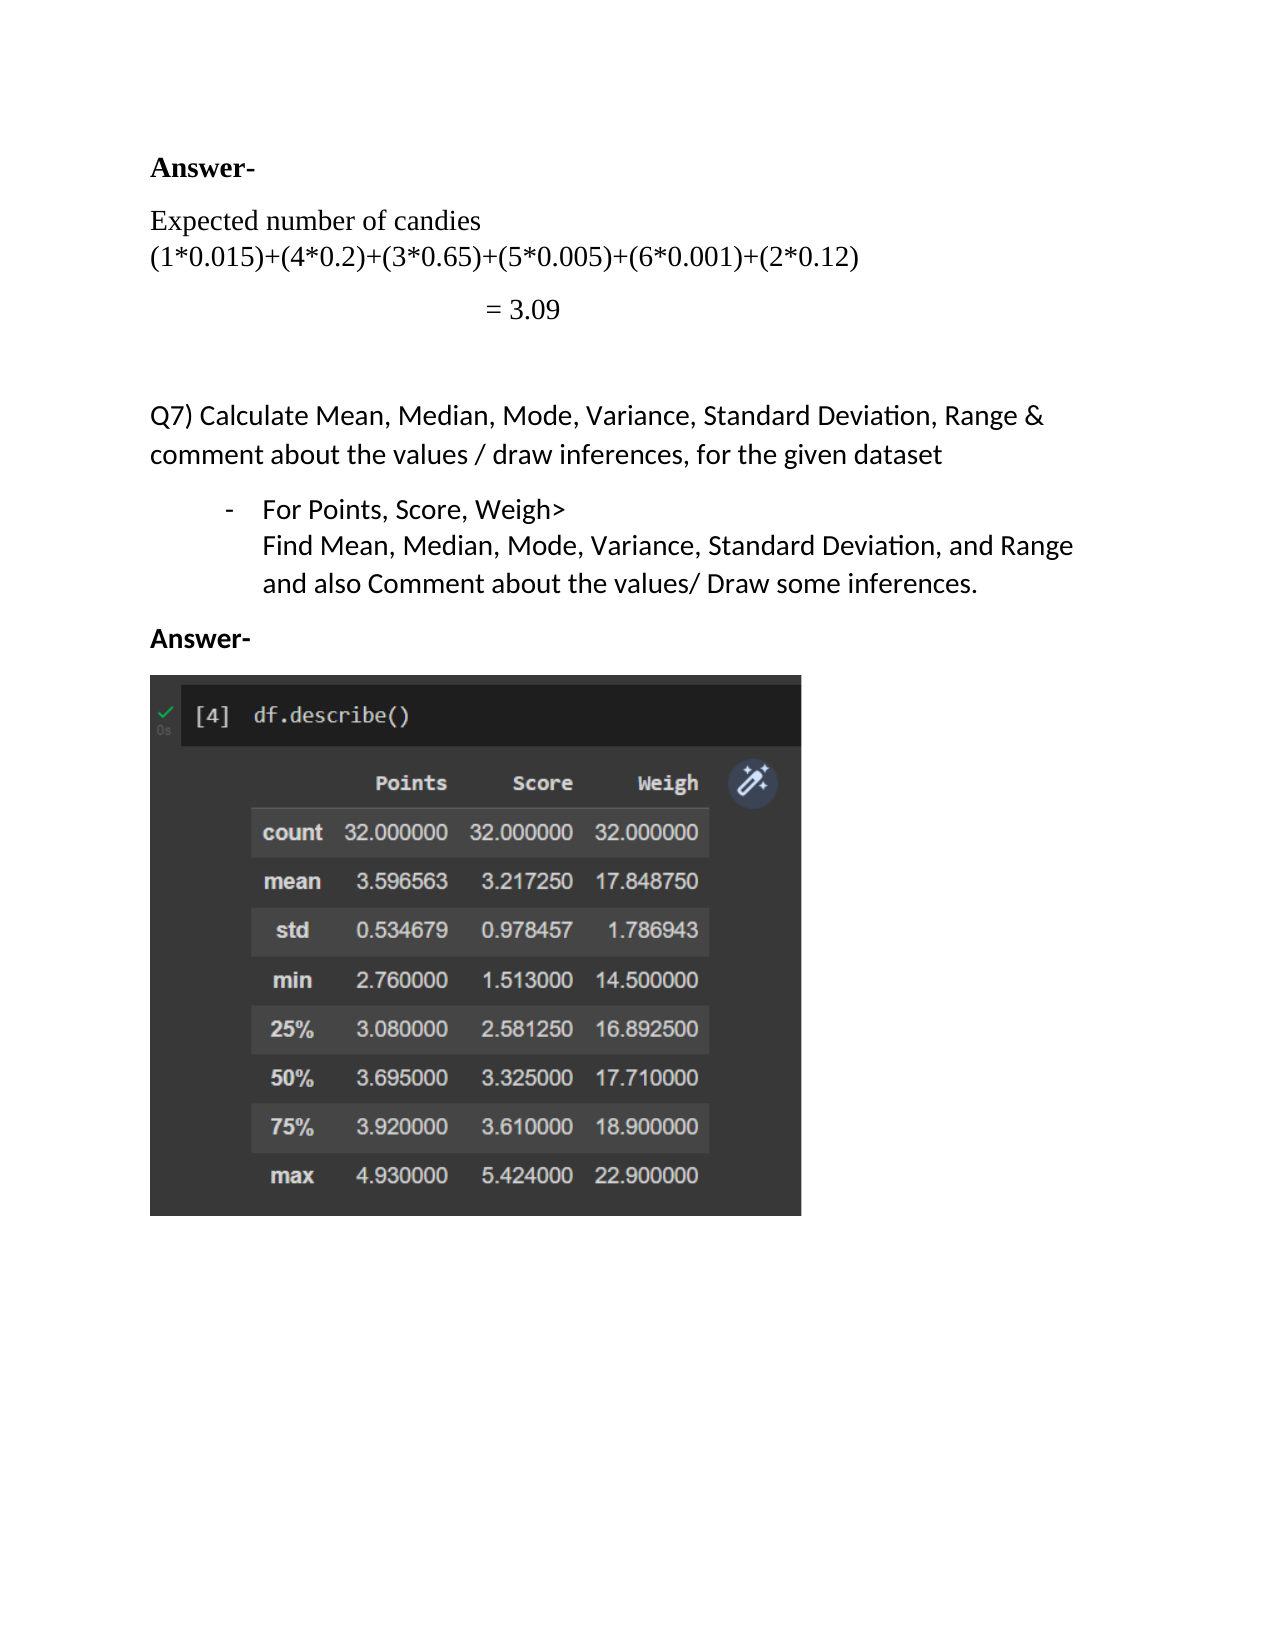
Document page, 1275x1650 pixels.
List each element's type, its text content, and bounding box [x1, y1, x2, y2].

list Find Mean, Median, Mode, Variance, Standard Deviation, and Range and also Comment about the values/ Draw some inferences. [262, 527, 1125, 601]
picture [150, 675, 802, 1216]
text = 3.09 [150, 292, 1125, 325]
text Answer- [150, 150, 1125, 183]
text Answer- [150, 620, 1125, 656]
list For Points, Score, Weigh> [225, 491, 1125, 527]
text Expected number of candies (1*0.015)+(4*0.2)+(3*0.65)+(5*0.005)+(6*0.001)+(2*0.12) [150, 203, 1125, 272]
text Q7) Calculate Mean, Median, Mode, Variance, Standard Deviation, Range & comment about the values / draw inferences, for the given dataset [150, 397, 1125, 471]
